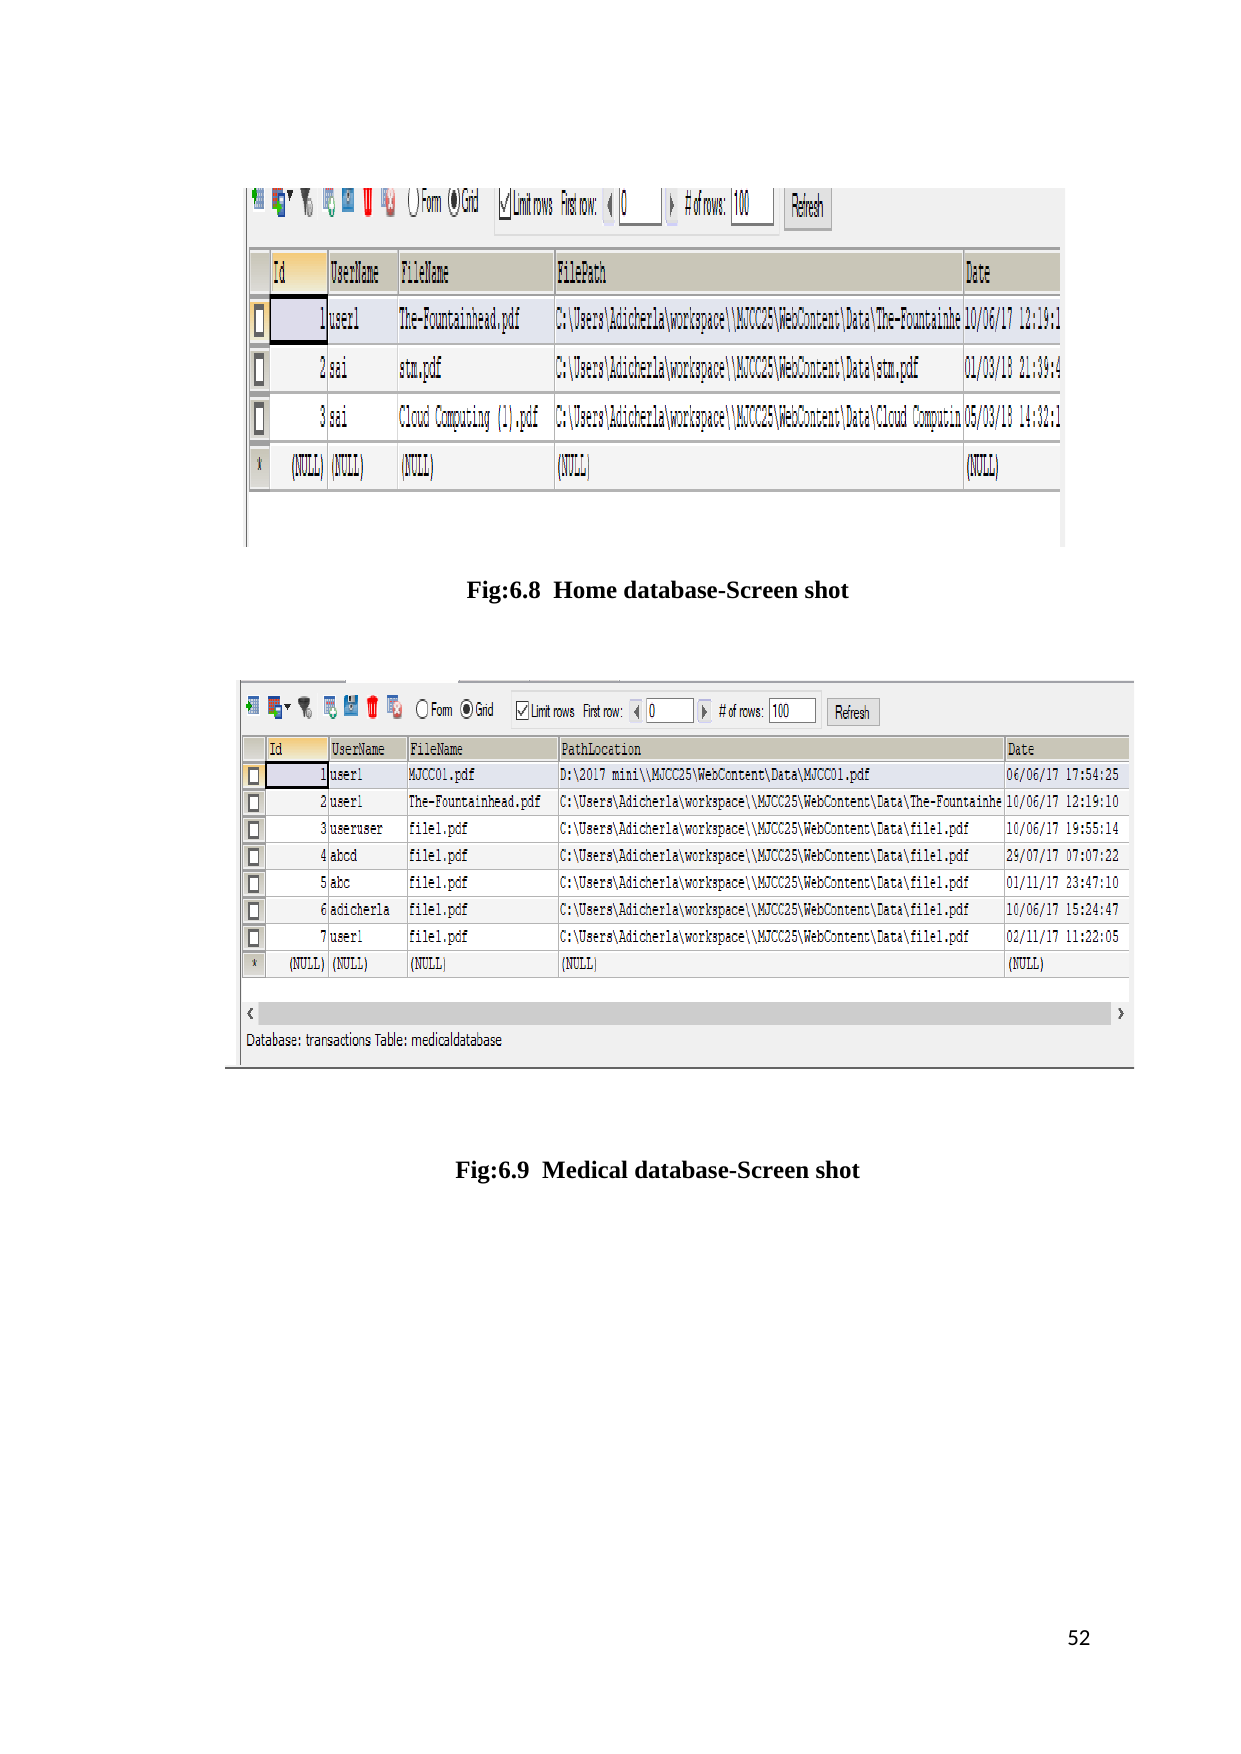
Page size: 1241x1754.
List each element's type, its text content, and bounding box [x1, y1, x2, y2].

text Fig:6.9 Medical database-Screen shot [225, 1155, 1090, 1183]
picture [225, 188, 1066, 547]
text Fig:6.8 Home database-Screen shot [225, 575, 1090, 604]
picture [225, 680, 1135, 1069]
